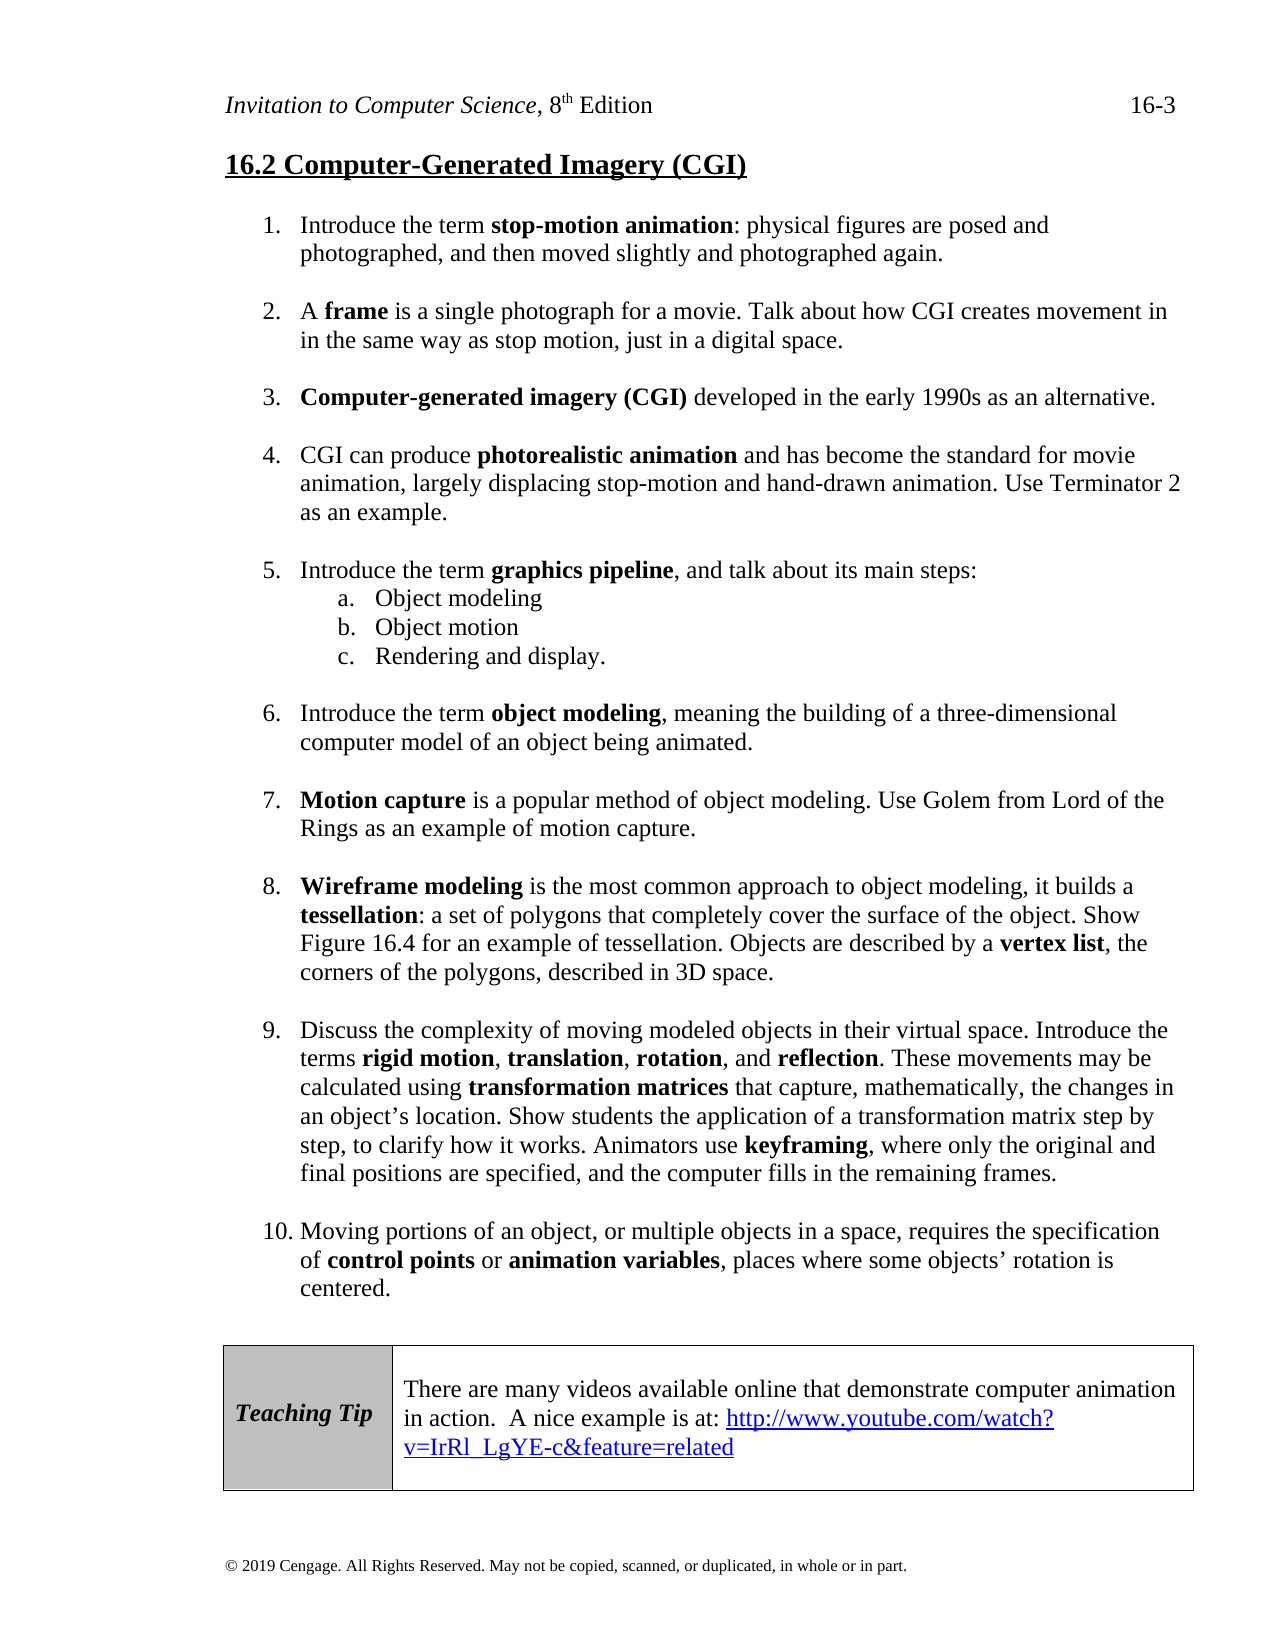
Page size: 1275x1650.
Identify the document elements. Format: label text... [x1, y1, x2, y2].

list Wireframe modeling is the most common approach to object modeling, it builds a tessellation: a set of polygons that completely cover the surface of the object. Show Figure 16.4 for an example of tessellation. Objects are described by a vertex list, the corners of the polygons, described in 3D space. [262, 871, 1185, 986]
list Introduce the term object modeling, meaning the building of a three-dimensional computer model of an object being animated. [262, 698, 1185, 756]
list CGI can produce photorealistic animation and has become the standard for movie animation, largely displacing stop-motion and hand-drawn animation. Use Terminator 2 as an example. [262, 440, 1185, 526]
table_header There are many videos available online that demonstrate computer animation in action. A nice example is at: http://www.youtube.com/watch?v=IrRl_LgYE-c&feature=related [393, 1346, 1193, 1489]
list Introduce the term graphics pipeline, and talk about its main steps: [262, 555, 1185, 583]
list Computer-generated imagery (CGI) developed in the early 1990s as an alternative. [262, 382, 1185, 411]
list Motion capture is a popular method of object modeling. Use Golem from Lord of the Rings as an example of motion capture. [262, 785, 1185, 842]
list Introduce the term stop-motion animation: physical figures are posed and photographed, and then moved slightly and photographed again. [262, 210, 1185, 267]
table_header Teaching Tip [224, 1346, 392, 1489]
text 16.2 Computer-Generated Imagery (CGI) [225, 147, 1185, 181]
list Discuss the complexity of moving modeled objects in their virtual space. Introduce the terms rigid motion, translation, rotation, and reflection. These movements may be calculated using transformation matrices that capture, mathematically, the changes in an object’s location. Show students the application of a transformation matrix step by step, to clarify how it works. Animators use keyframing, where only the original and final positions are specified, and the computer fills in the remaining frames. [262, 1015, 1185, 1187]
list Object modeling [337, 583, 1185, 612]
list A frame is a single photograph for a movie. Talk about how CGI creates movement in in the same way as stop motion, just in a digital space. [262, 296, 1185, 353]
list Object motion [337, 612, 1185, 641]
list Rendering and display. [337, 641, 1185, 670]
list Moving portions of an object, or multiple objects in a space, requires the specification of control points or animation variables, places where some objects’ rotation is centered. [262, 1216, 1185, 1302]
